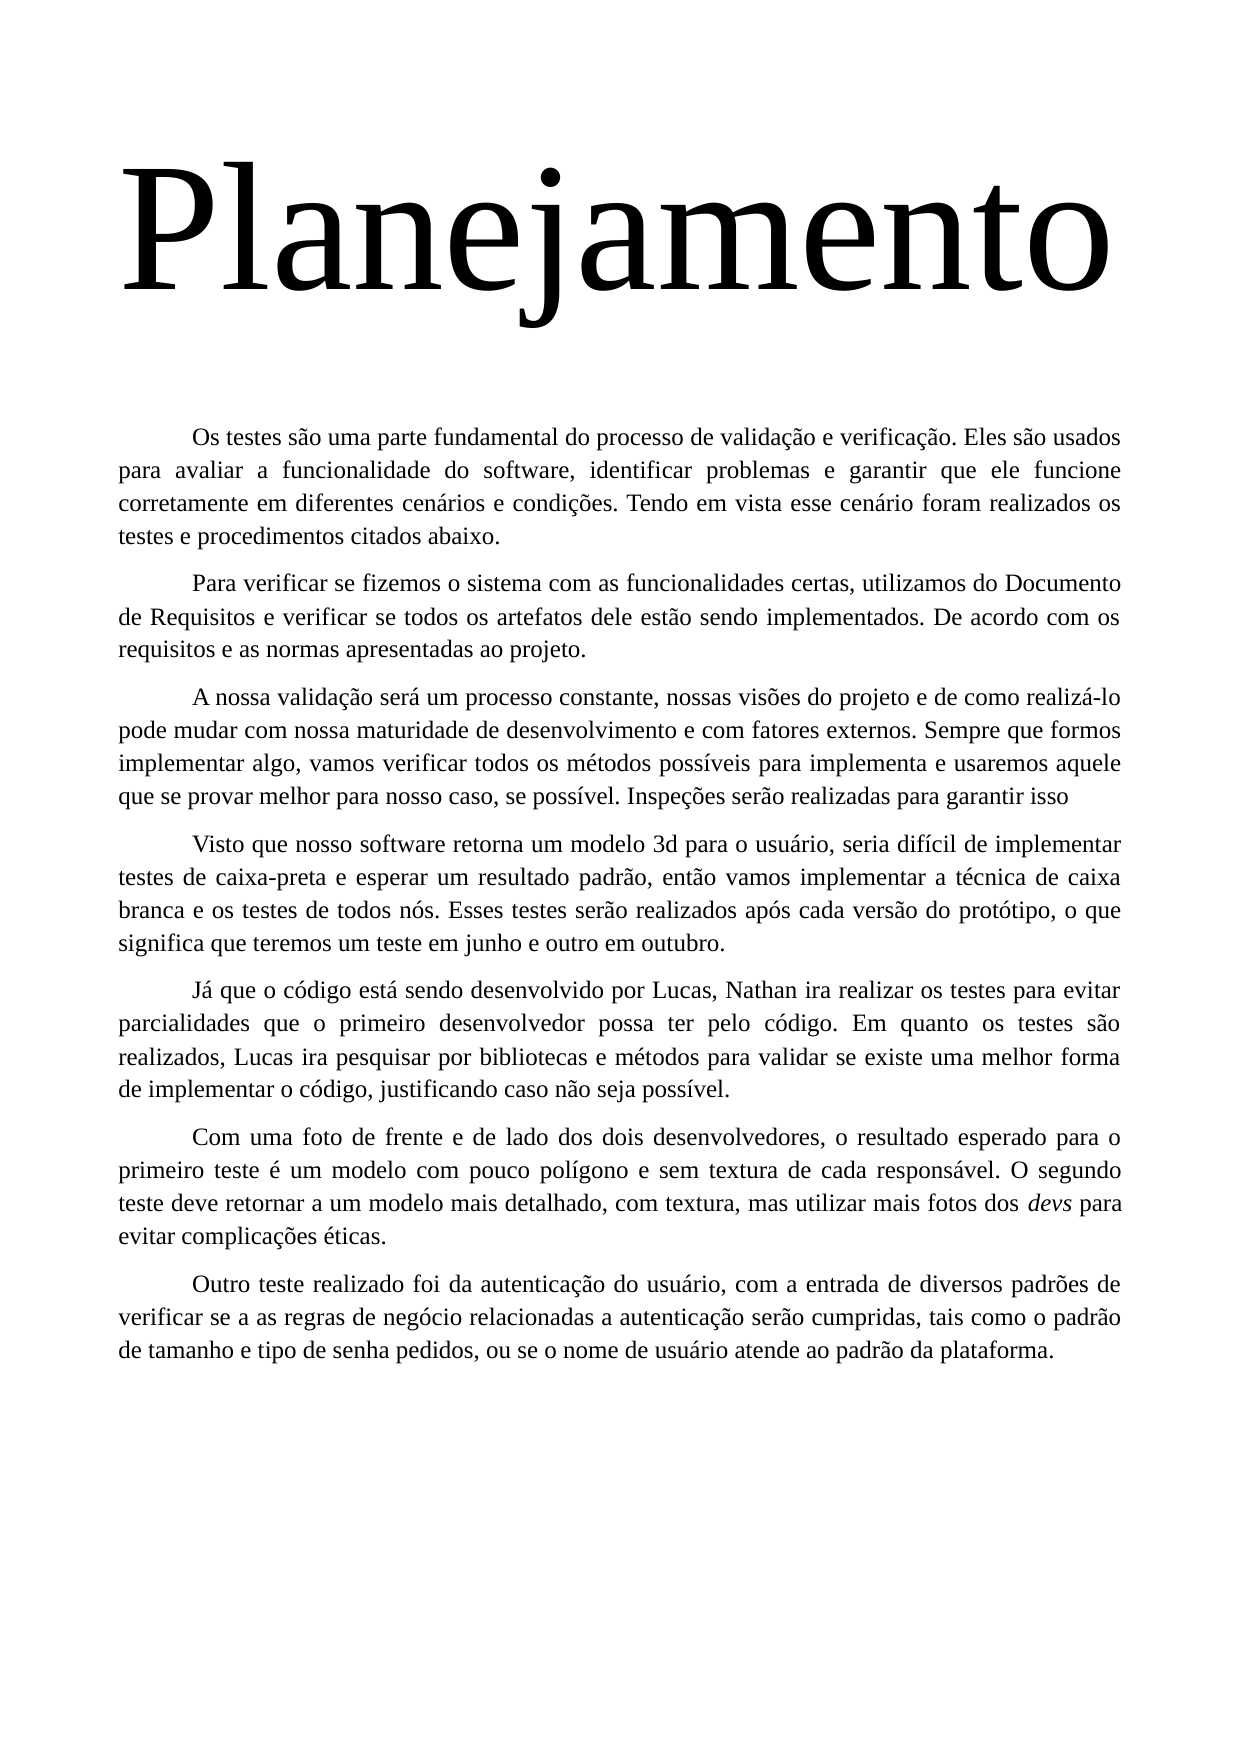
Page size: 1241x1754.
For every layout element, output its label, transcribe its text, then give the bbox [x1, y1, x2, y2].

text Os testes são uma parte fundamental do processo de validação e verificação. Eles são usados para avaliar a funcionalidade do software, identificar problemas e garantir que ele funcione corretamente em diferentes cenários e condições. Tendo em vista esse cenário foram realizados os testes e procedimentos citados abaixo. [118, 422, 1122, 550]
text Planejamento [118, 118, 1122, 329]
text Com uma foto de frente e de lado dos dois desenvolvedores, o resultado esperado para o primeiro teste é um modelo com pouco polígono e sem textura de cada responsável. O segundo teste deve retornar a um modelo mais detalhado, com textura, mas utilizar mais fotos dos devs para evitar complicações éticas. [118, 1122, 1122, 1250]
text A nossa validação será um processo constante, nossas visões do projeto e de como realizá-lo pode mudar com nossa maturidade de desenvolvimento e com fatores externos. Sempre que formos implementar algo, vamos verificar todos os métodos possíveis para implementa e usaremos aquele que se provar melhor para nosso caso, se possível. Inspeções serão realizadas para garantir isso [118, 682, 1122, 810]
text Para verificar se fizemos o sistema com as funcionalidades certas, utilizamos do Documento de Requisitos e verificar se todos os artefatos dele estão sendo implementados. De acordo com os requisitos e as normas apresentadas ao projeto. [118, 568, 1122, 663]
text Já que o código está sendo desenvolvido por Lucas, Nathan ira realizar os testes para evitar parcialidades que o primeiro desenvolvedor possa ter pelo código. Em quanto os testes são realizados, Lucas ira pesquisar por bibliotecas e métodos para validar se existe uma melhor forma de implementar o código, justificando caso não seja possível. [118, 976, 1122, 1103]
text Visto que nosso software retorna um modelo 3d para o usuário, seria difícil de implementar testes de caixa-preta e esperar um resultado padrão, então vamos implementar a técnica de caixa branca e os testes de todos nós. Esses testes serão realizados após cada versão do protótipo, o que significa que teremos um teste em junho e outro em outubro. [118, 829, 1122, 957]
text Outro teste realizado foi da autenticação do usuário, com a entrada de diversos padrões de verificar se a as regras de negócio relacionadas a autenticação serão cumpridas, tais como o padrão de tamanho e tipo de senha pedidos, ou se o nome de usuário atende ao padrão da plataforma. [118, 1269, 1122, 1364]
